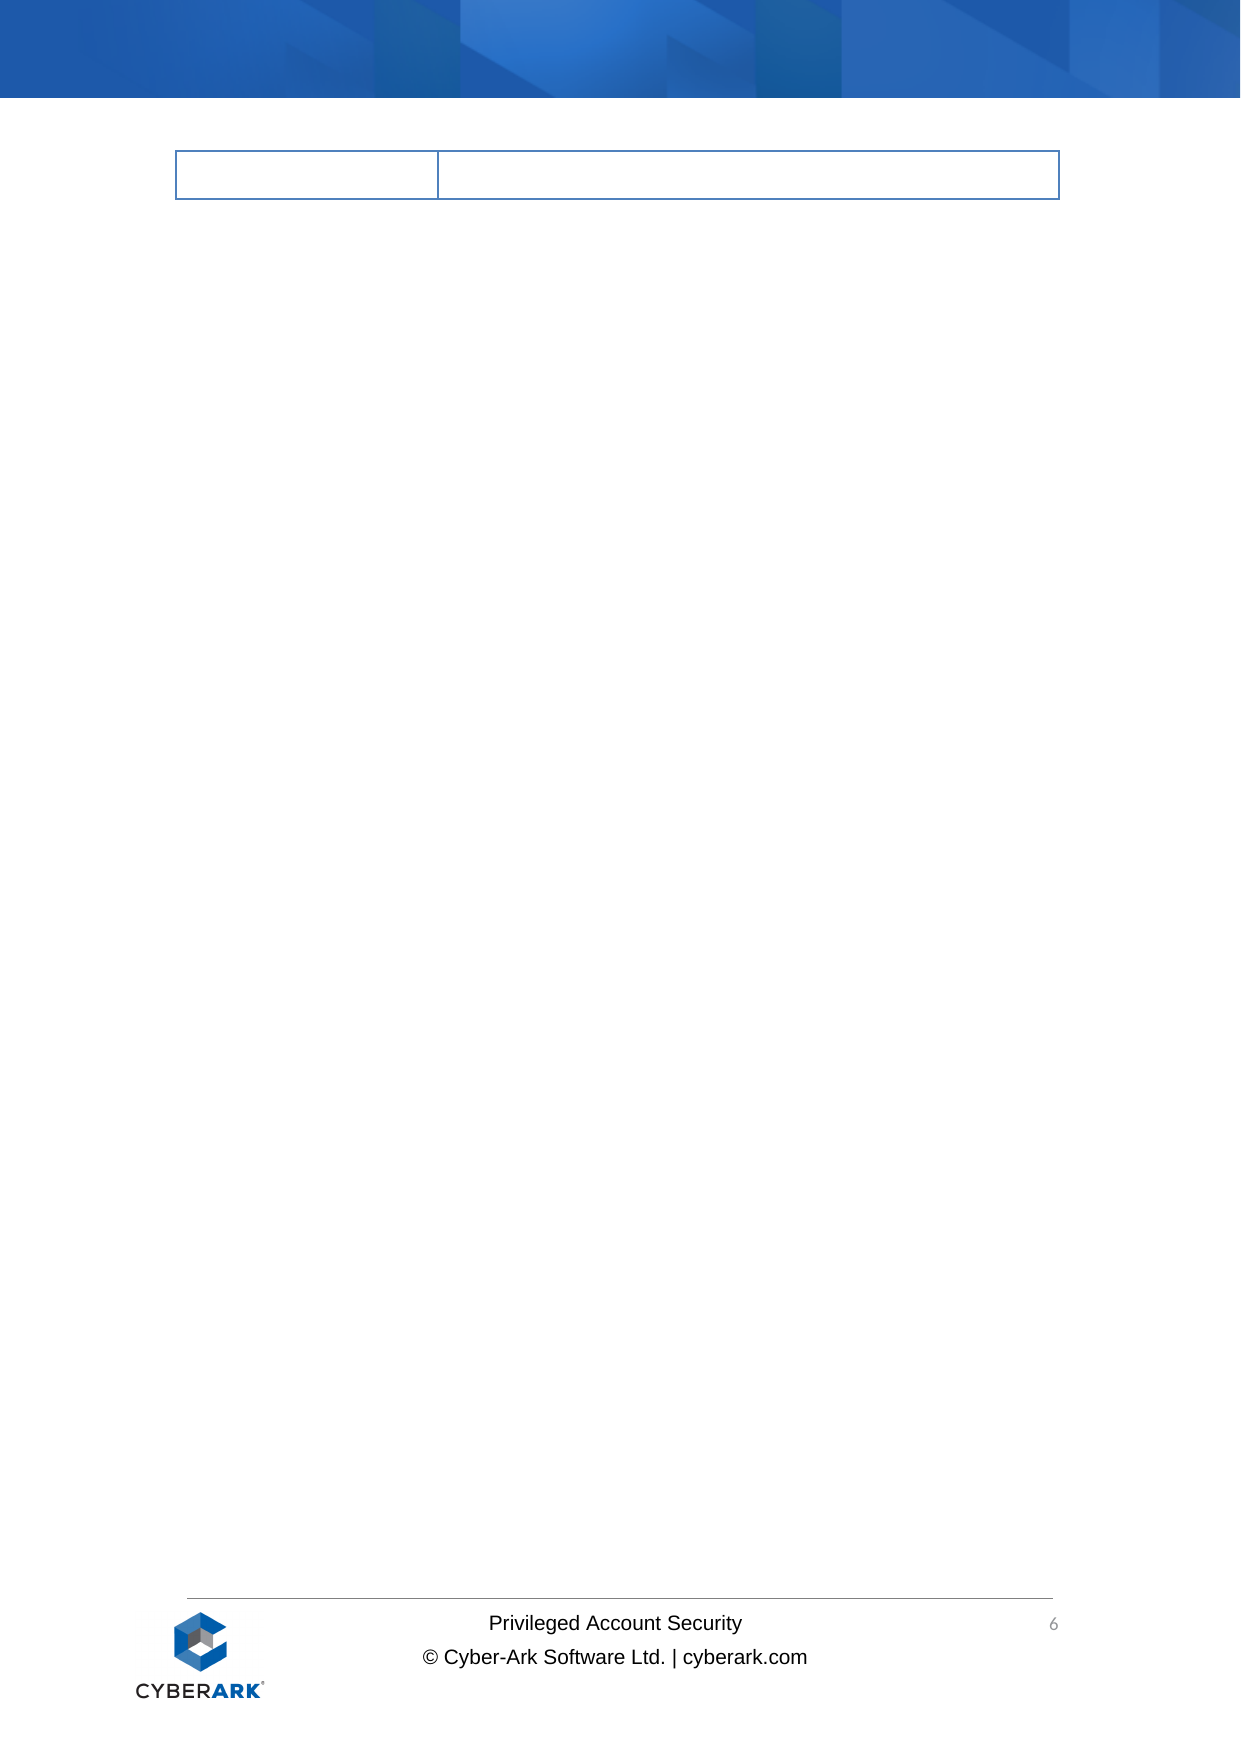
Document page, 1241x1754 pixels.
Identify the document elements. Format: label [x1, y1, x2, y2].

picture [135, 1611, 265, 1699]
picture [0, 0, 1241, 98]
table_cell [177, 152, 437, 198]
table_cell [439, 152, 1058, 198]
